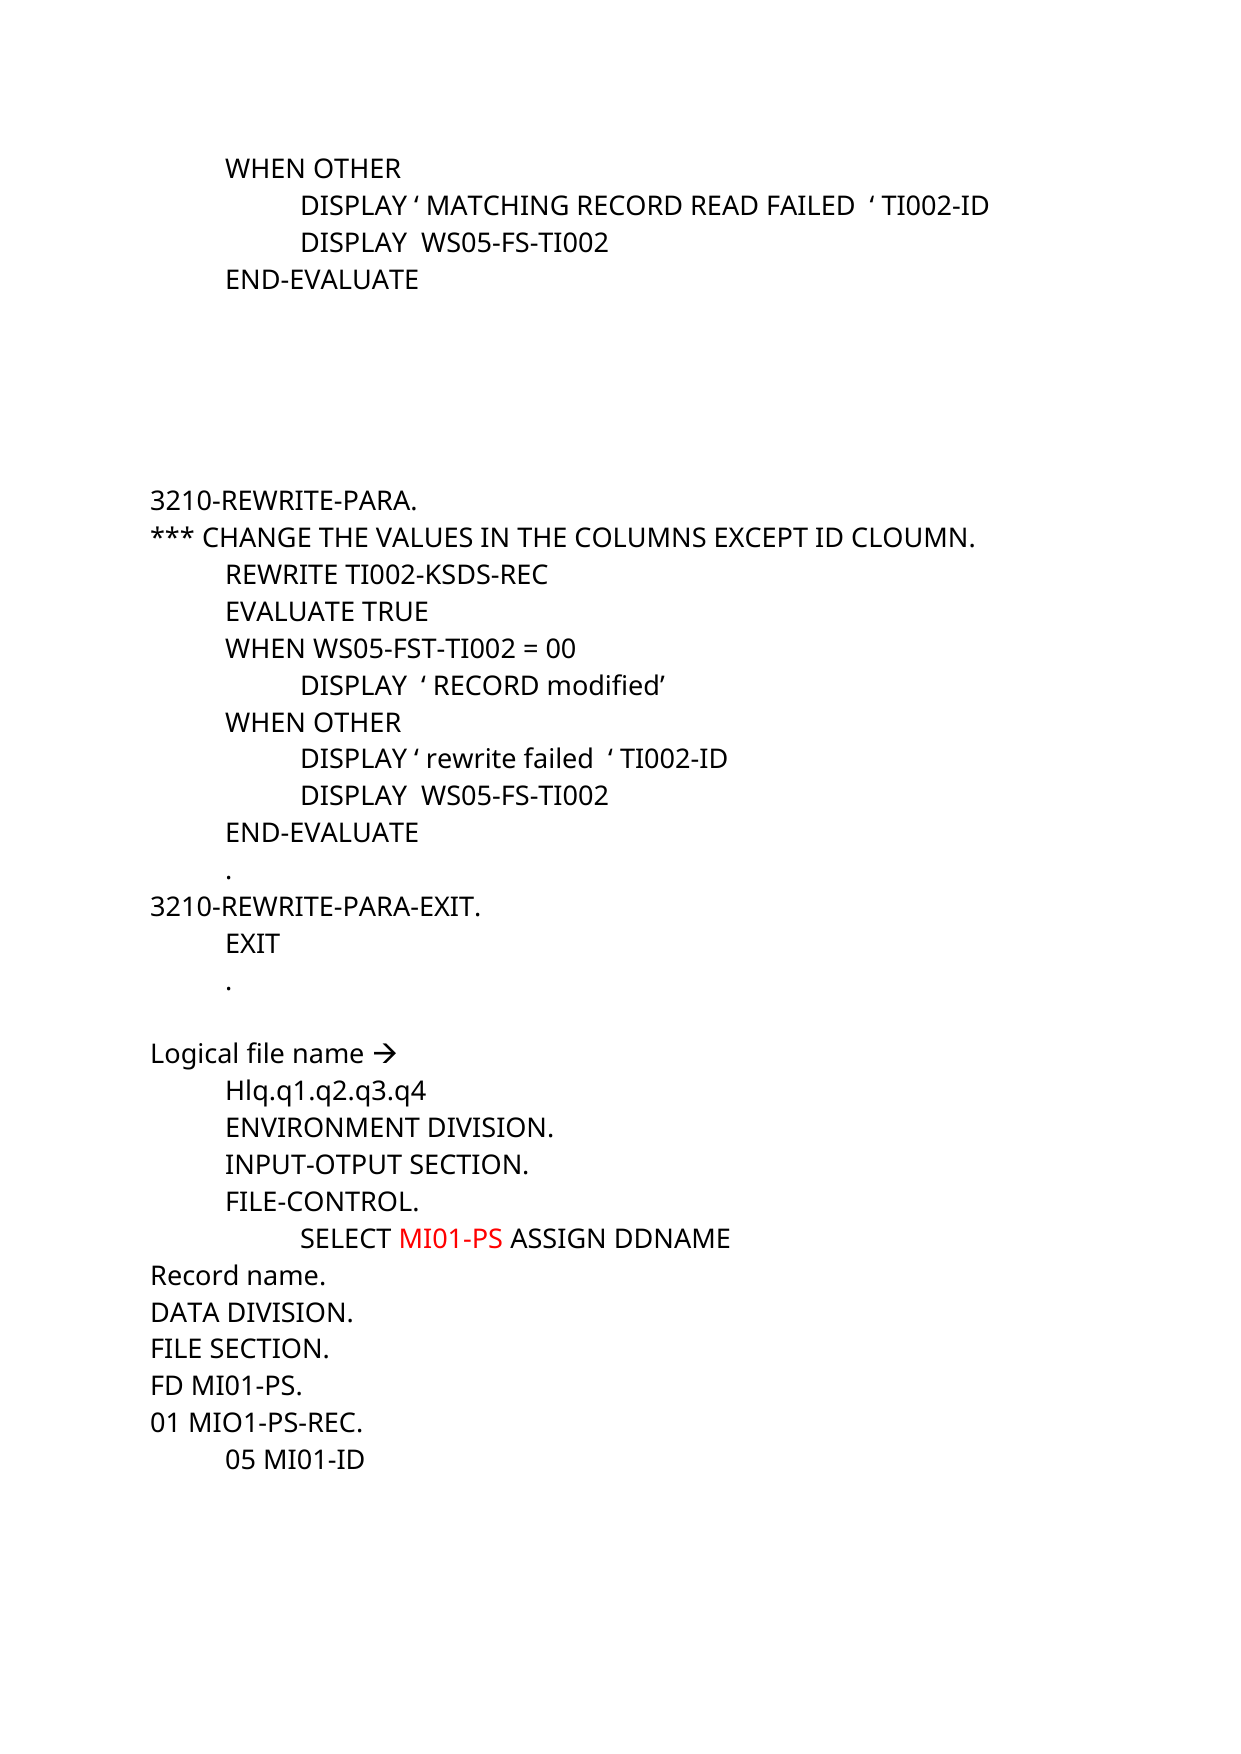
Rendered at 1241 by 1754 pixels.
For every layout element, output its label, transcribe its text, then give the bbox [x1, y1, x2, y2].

text FILE SECTION. [150, 1330, 1191, 1367]
text 3210-REWRITE-PARA-EXIT. [150, 887, 1191, 924]
text DISPLAY ‘ rewrite failed ‘ TI002-ID [150, 740, 1191, 777]
text 01 MIO1-PS-REC. [150, 1404, 1191, 1441]
text DISPLAY ‘ MATCHING RECORD READ FAILED ‘ TI002-ID [150, 187, 1191, 224]
text WHEN WS05-FST-TI002 = 00 [150, 629, 1191, 666]
text DISPLAY WS05-FS-TI002 [150, 777, 1191, 814]
text INPUT-OTPUT SECTION. [150, 1146, 1191, 1182]
text Record name. [150, 1256, 1191, 1293]
text *** CHANGE THE VALUES IN THE COLUMNS EXCEPT ID CLOUMN. [150, 519, 1191, 556]
text WHEN OTHER [150, 703, 1191, 740]
text 3210-REWRITE-PARA. [150, 482, 1191, 519]
text DISPLAY WS05-FS-TI002 [150, 224, 1191, 261]
text EXIT [150, 924, 1191, 961]
text SELECT MI01-PS ASSIGN DDNAME [150, 1219, 1191, 1256]
text DISPLAY ‘ RECORD modified’ [150, 666, 1191, 703]
text FILE-CONTROL. [150, 1182, 1191, 1219]
text . [150, 851, 1191, 887]
text EVALUATE TRUE [150, 592, 1191, 629]
text ENVIRONMENT DIVISION. [150, 1109, 1191, 1146]
text Hlq.q1.q2.q3.q4 [150, 1072, 1191, 1109]
text . [150, 961, 1191, 998]
text DATA DIVISION. [150, 1293, 1191, 1330]
text 05 MI01-ID [150, 1441, 1191, 1477]
text REWRITE TI002-KSDS-REC [150, 556, 1191, 592]
text END-EVALUATE [150, 261, 1191, 297]
text WHEN OTHER [150, 150, 1191, 187]
text FD MI01-PS. [150, 1367, 1191, 1404]
text Logical file name [150, 1035, 1191, 1072]
text END-EVALUATE [150, 814, 1191, 851]
